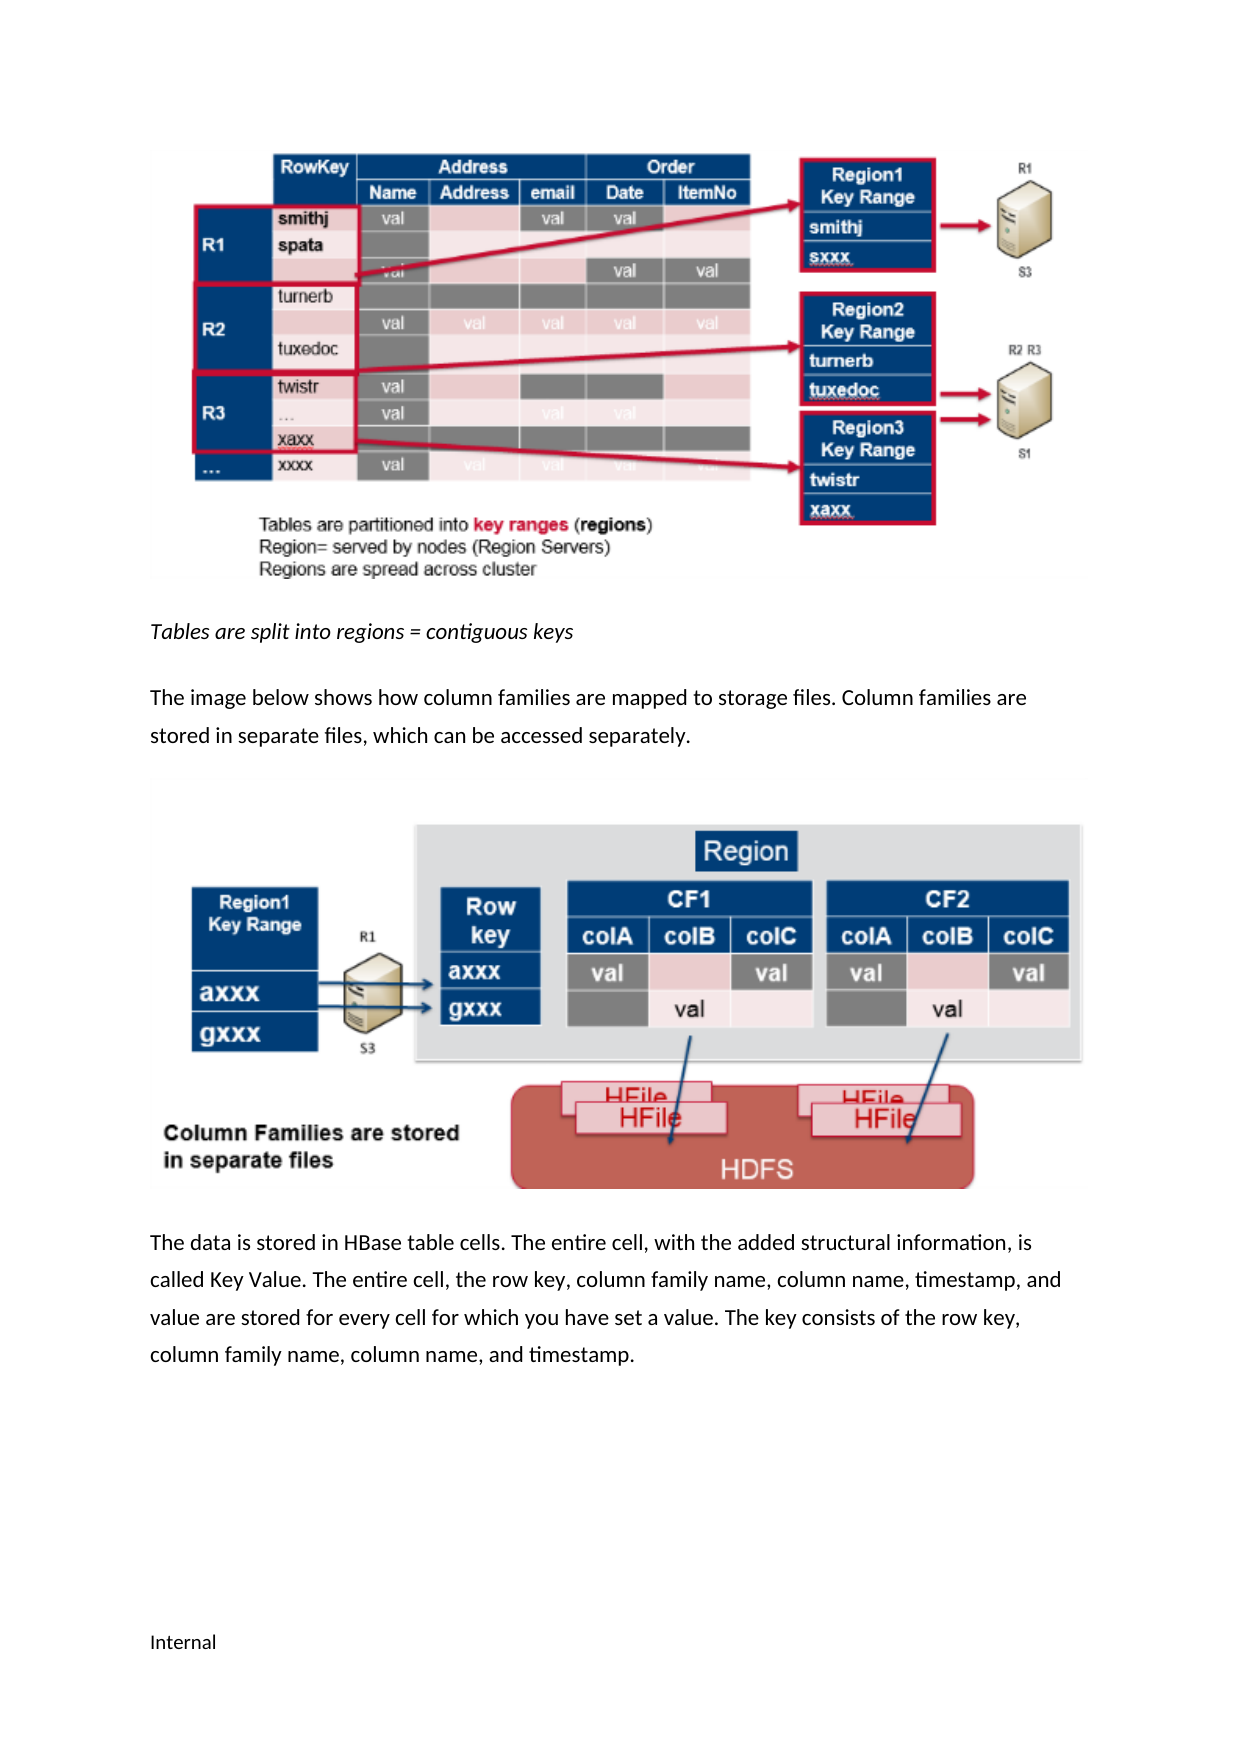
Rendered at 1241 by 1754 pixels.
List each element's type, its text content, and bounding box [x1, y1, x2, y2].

text Tables are split into regions = contiguous keys [150, 607, 1090, 645]
text The image below shows how column families are mapped to storage files. Column families are stored in separate files, which can be accessed separately. [150, 674, 1090, 749]
picture [150, 150, 1088, 579]
picture [150, 778, 1088, 1189]
text The data is stored in HBase table cells. The entire cell, with the added structural information, is called Key Value. The entire cell, the row key, column family name, column name, timestamp, and value are stored for every cell for which you have set a value. The key consists of the row key, column family name, column name, and timestamp. [150, 1218, 1090, 1368]
